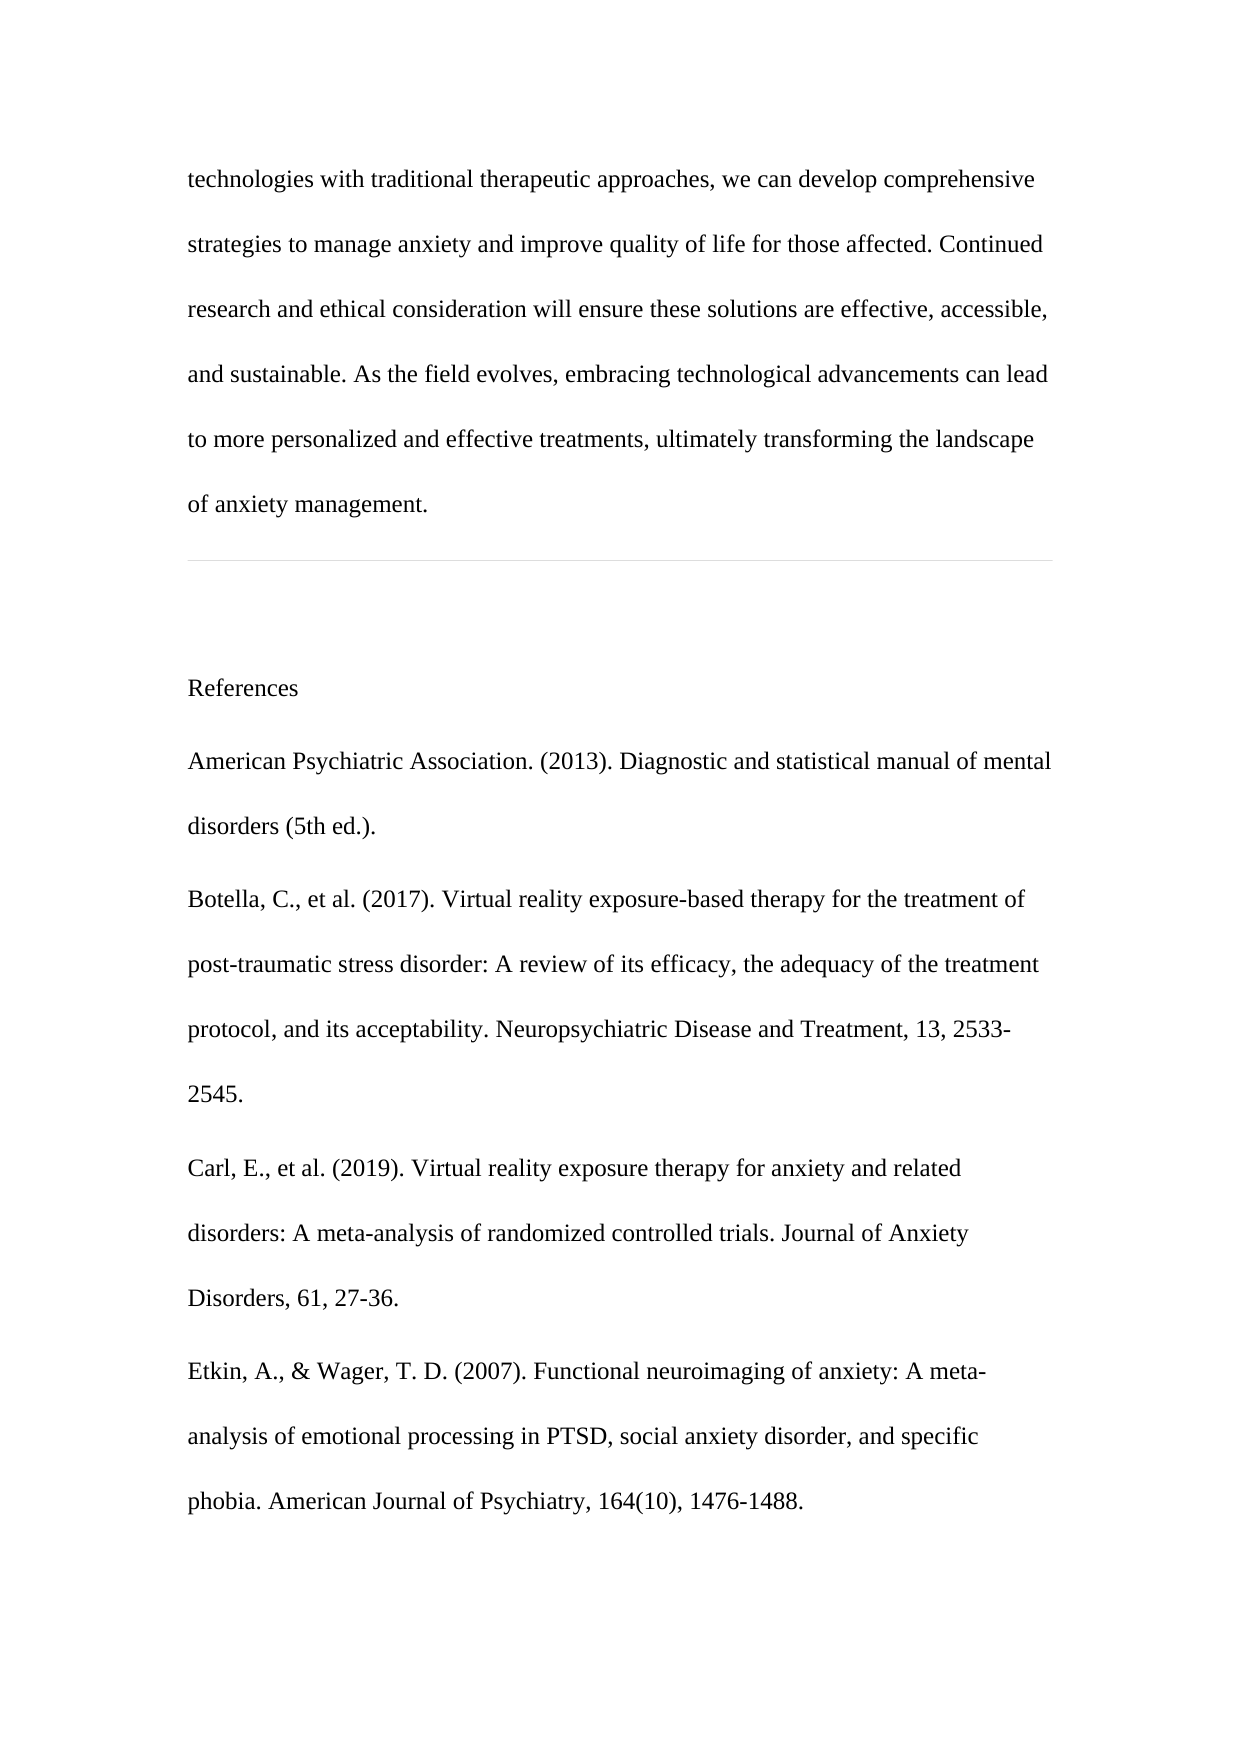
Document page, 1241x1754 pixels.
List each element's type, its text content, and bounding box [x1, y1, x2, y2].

text Botella, C., et al. (2017). Virtual reality exposure-based therapy for the treatment of post-traumatic stress disorder: A review of its efficacy, the adequacy of the treatment protocol, and its acceptability. Neuropsychiatric Disease and Treatment, 13, 2533-2545. [187, 883, 1053, 1110]
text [187, 162, 1053, 519]
text Etkin, A., & Wager, T. D. (2007). Functional neuroimaging of anxiety: A meta-analysis of emotional processing in PTSD, social anxiety disorder, and specific phobia. American Journal of Psychiatry, 164(10), 1476-1488. [187, 1354, 1053, 1517]
text Carl, E., et al. (2019). Virtual reality exposure therapy for anxiety and related disorders: A meta-analysis of randomized controlled trials. Journal of Anxiety Disorders, 61, 27-36. [187, 1151, 1053, 1313]
text American Psychiatric Association. (2013). Diagnostic and statistical manual of mental disorders (5th ed.). [187, 744, 1053, 842]
text References [187, 671, 1053, 704]
